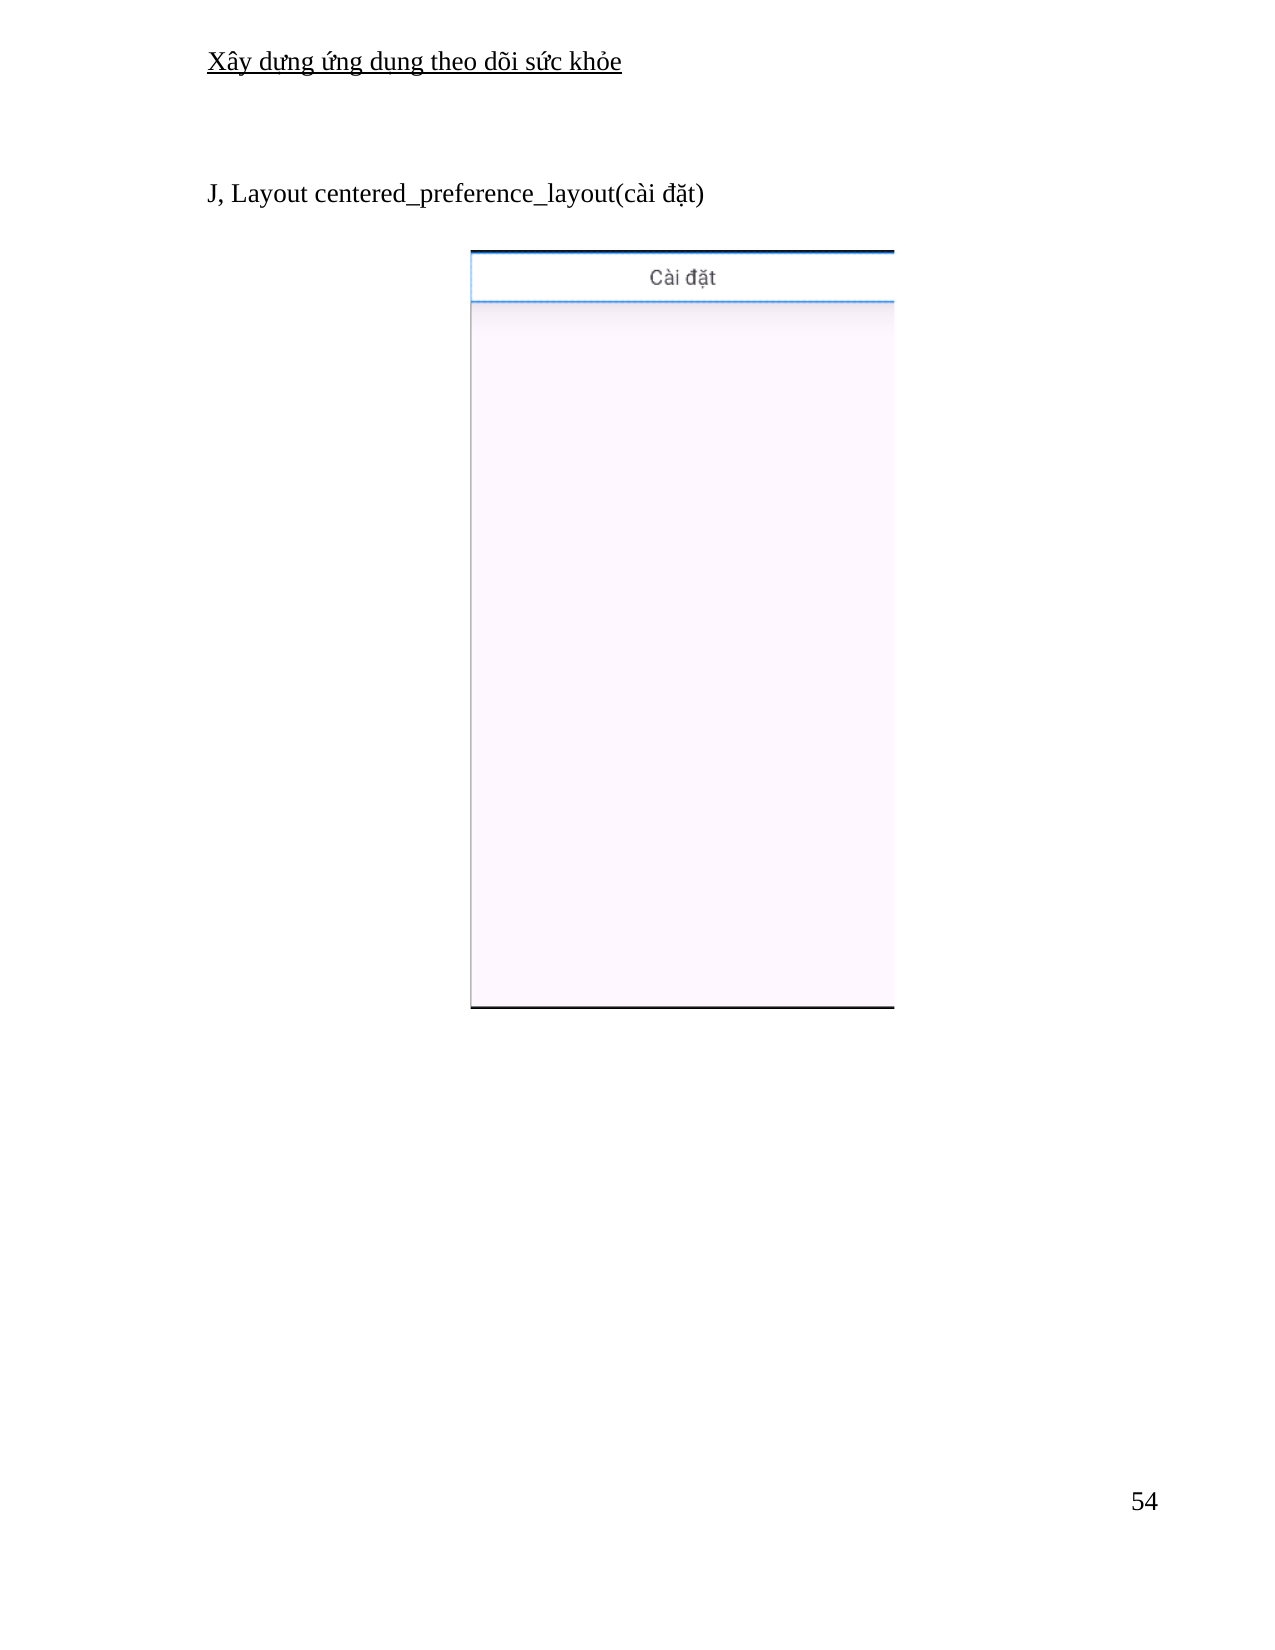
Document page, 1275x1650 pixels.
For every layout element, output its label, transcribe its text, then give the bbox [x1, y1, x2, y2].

text J, Layout centered_preference_layout(cài đặt) [207, 177, 1158, 208]
picture [470, 250, 895, 1009]
